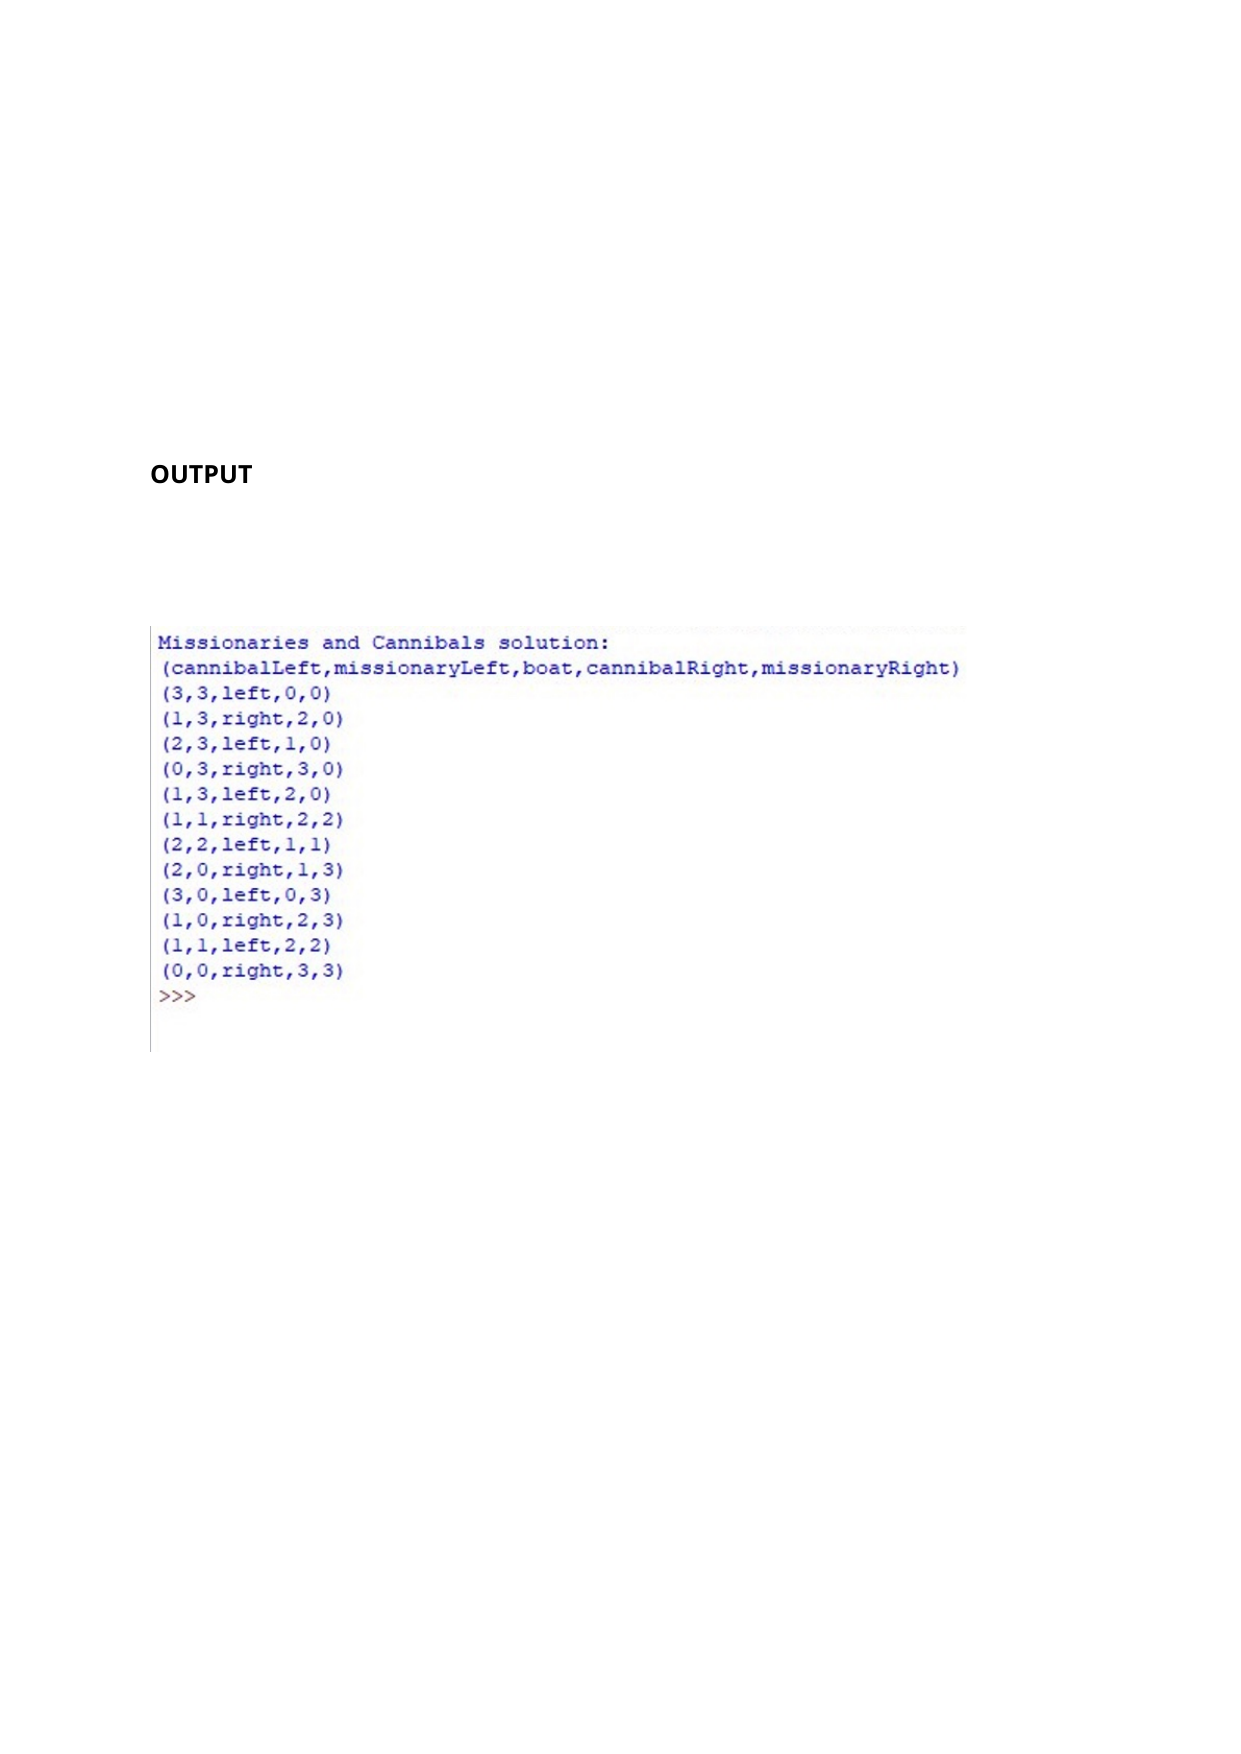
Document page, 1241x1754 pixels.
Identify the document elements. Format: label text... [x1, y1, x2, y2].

picture [150, 626, 967, 1052]
text OUTPUT [150, 457, 1090, 491]
